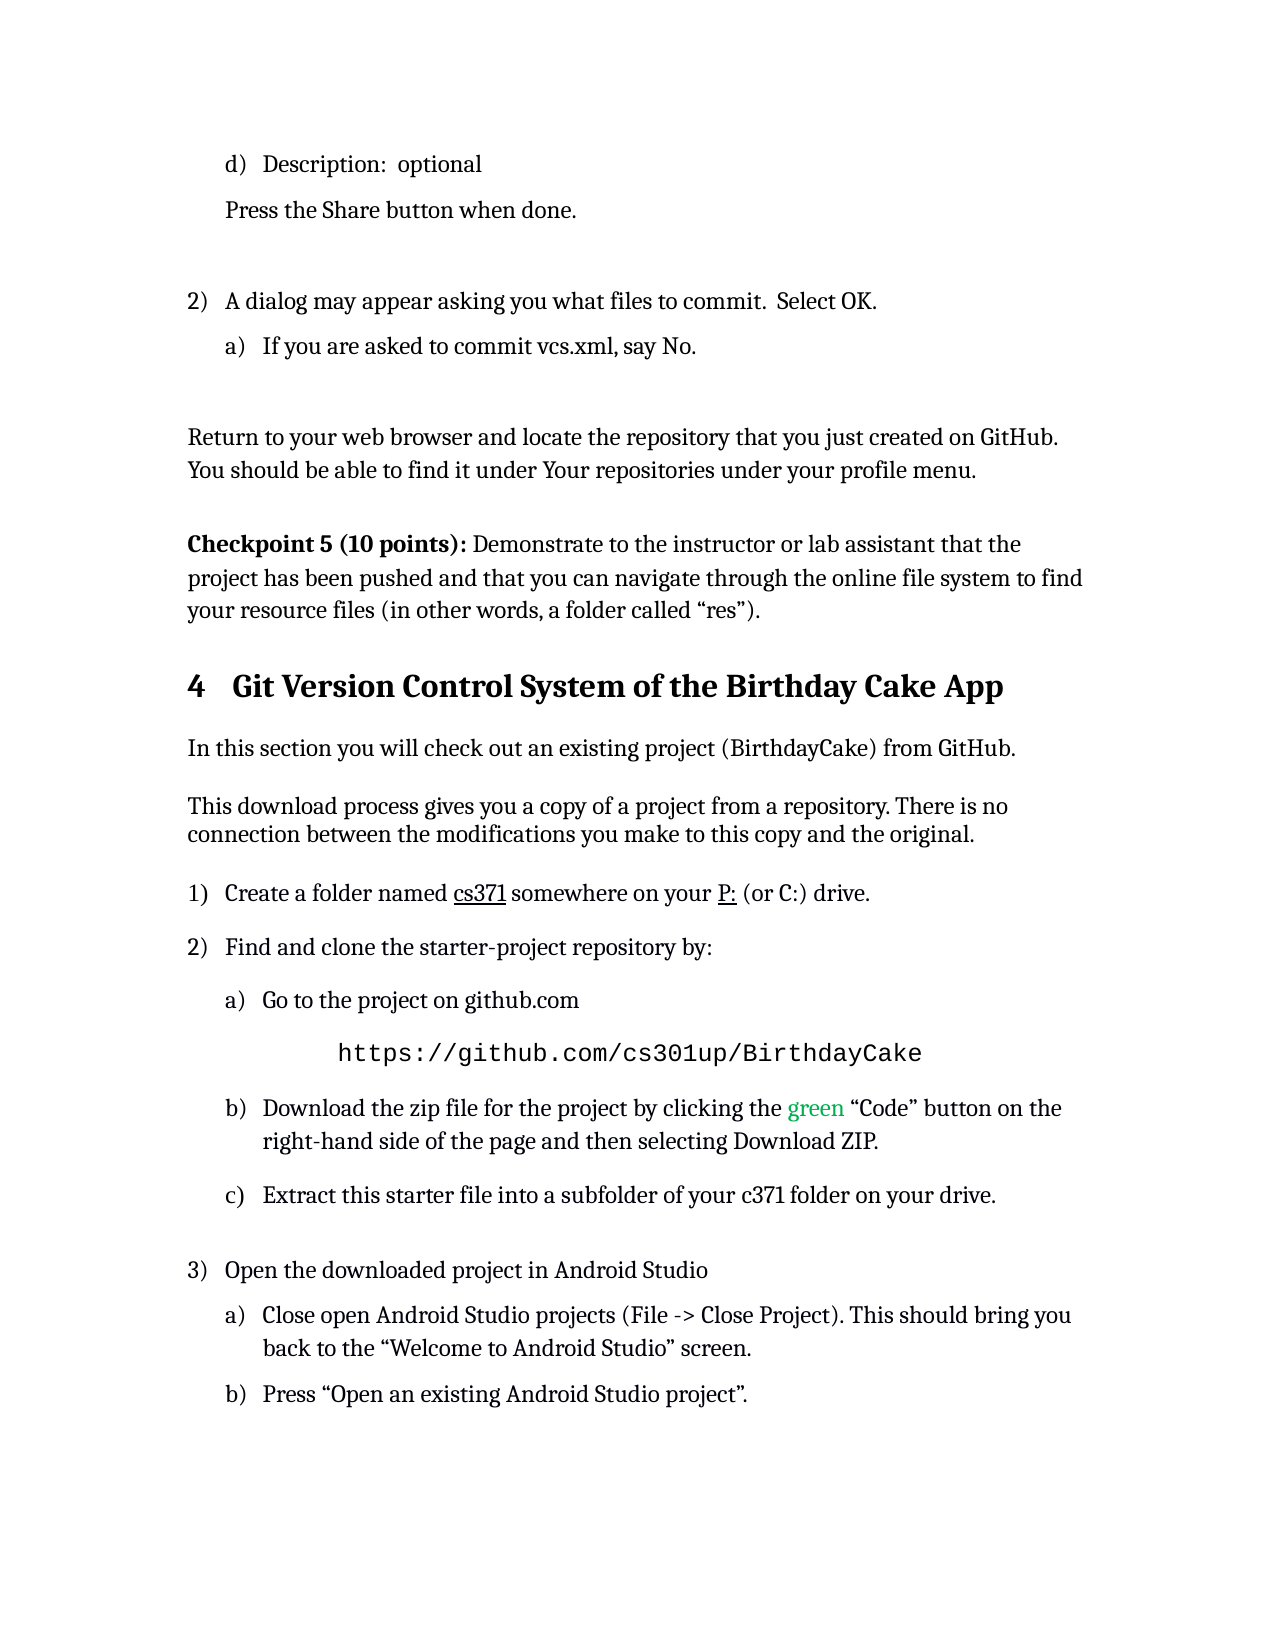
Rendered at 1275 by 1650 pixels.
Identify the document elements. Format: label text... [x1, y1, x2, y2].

list Extract this starter file into a subfolder of your c371 folder on your drive. [225, 1181, 1087, 1210]
list Open the downloaded project in Android Studio [187, 1256, 1087, 1284]
text Return to your web browser and locate the repository that you just created on GitHub. You should be able to find it under Your repositories under your profile menu. [187, 423, 1087, 485]
list Description: optional [225, 150, 1087, 179]
text Checkpoint 5 (10 points): Demonstrate to the instructor or lab assistant that the project has been pushed and that you can navigate through the online file system to find your resource files (in other words, a folder called “res”). [187, 530, 1087, 625]
text Press the Share button when done. [225, 196, 1087, 224]
list A dialog may appear asking you what files to commit. Select OK. [187, 287, 1087, 315]
subtitle Git Version Control System of the Birthday Cake App [187, 667, 1087, 705]
text This download process gives you a copy of a project from a repository. There is no connection between the modifications you make to this copy and the original. [187, 792, 1087, 849]
list Close open Android Studio projects (File -> Close Project). This should bring you back to the “Welcome to Android Studio” screen. [225, 1301, 1087, 1363]
list Find and clone the starter-project repository by: [187, 933, 1087, 961]
list Press “Open an existing Android Studio project”. [225, 1380, 1087, 1408]
text In this section you will check out an existing project (BirthdayCake) from GitHub. [187, 734, 1087, 763]
list Download the zip file for the project by clicking the green “Code” button on the right-hand side of the page and then selecting Download ZIP. [225, 1094, 1087, 1155]
text https://github.com/cs301up/BirthdayCake [337, 1040, 1087, 1069]
list If you are asked to commit vcs.xml, say No. [225, 332, 1087, 361]
list Create a folder named cs371 somewhere on your P: (or C:) drive. [187, 878, 1087, 907]
list Go to the project on github.com [225, 986, 1087, 1015]
